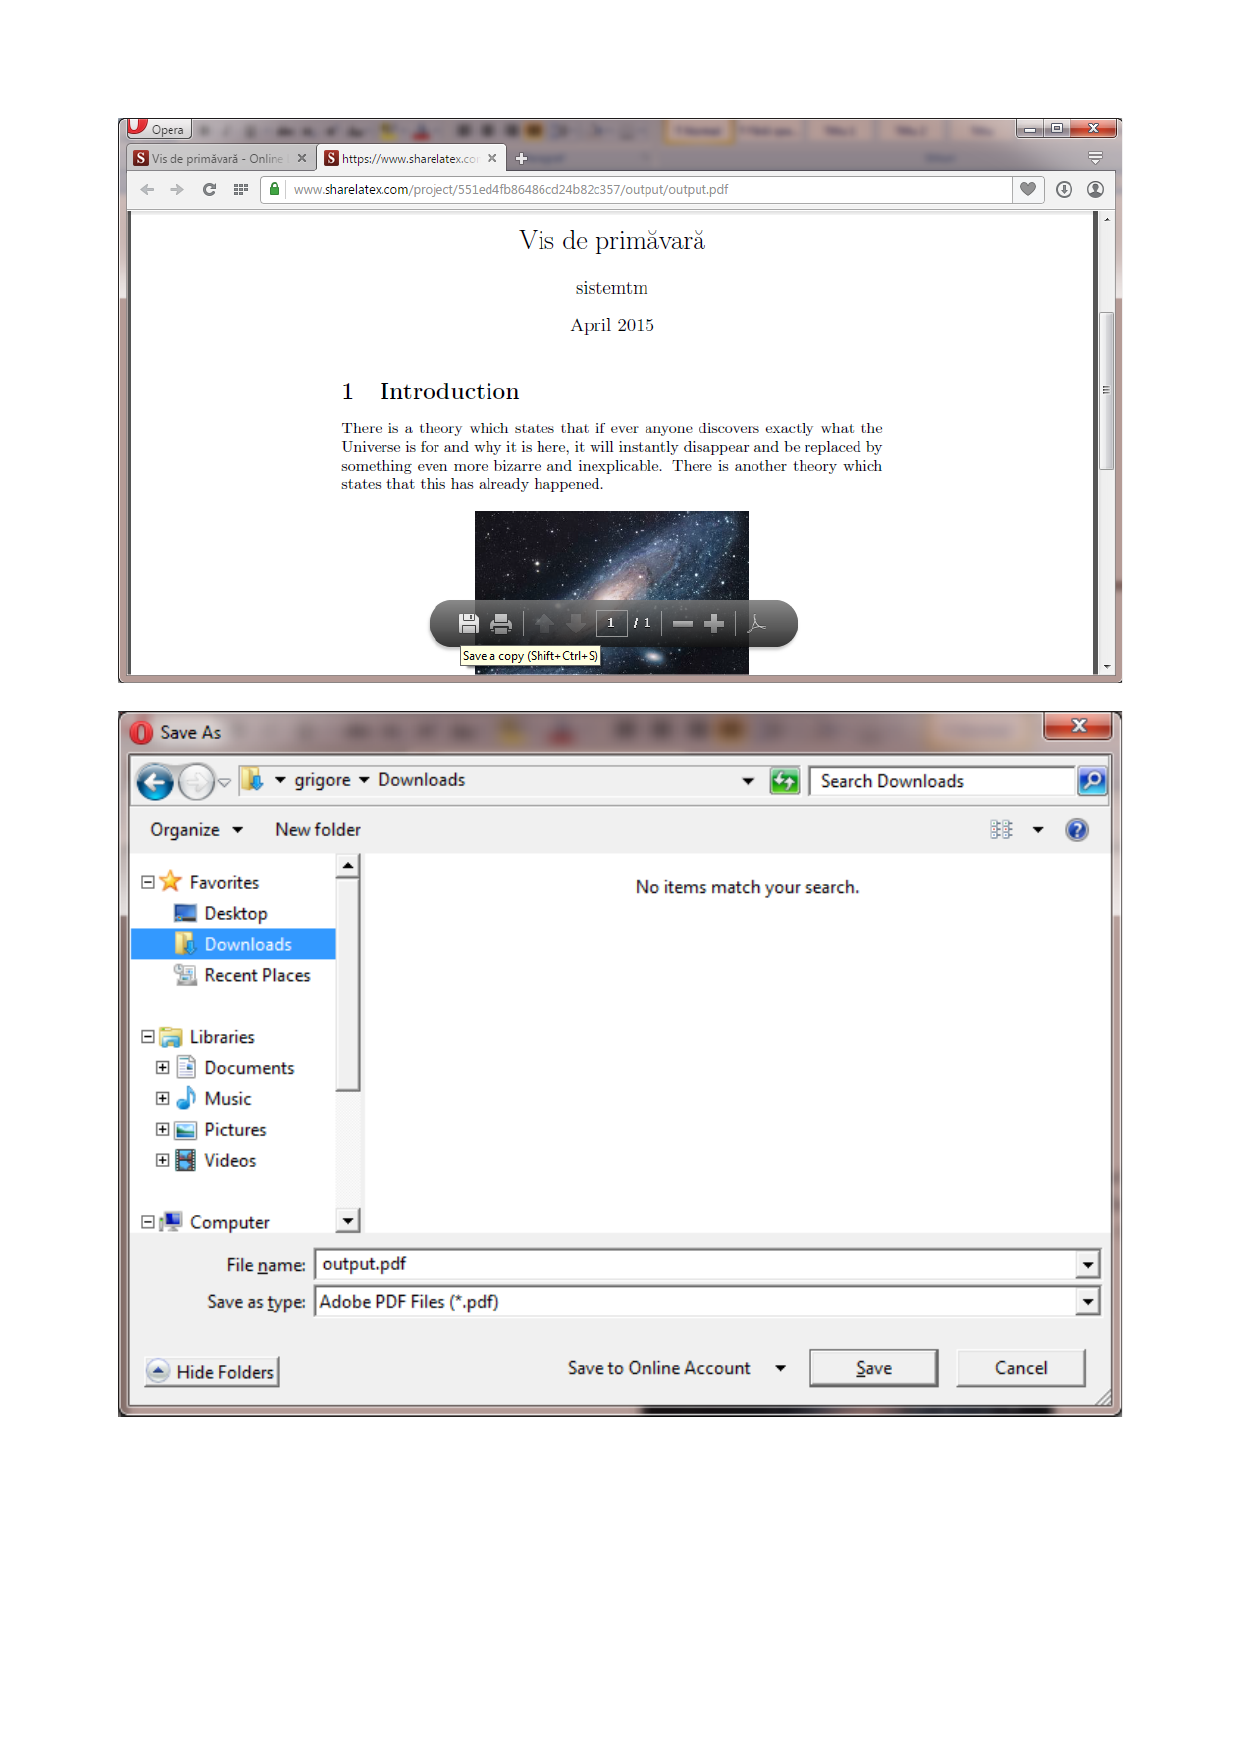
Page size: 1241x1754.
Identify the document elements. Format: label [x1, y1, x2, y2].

picture [118, 711, 1123, 1417]
picture [118, 118, 1123, 683]
